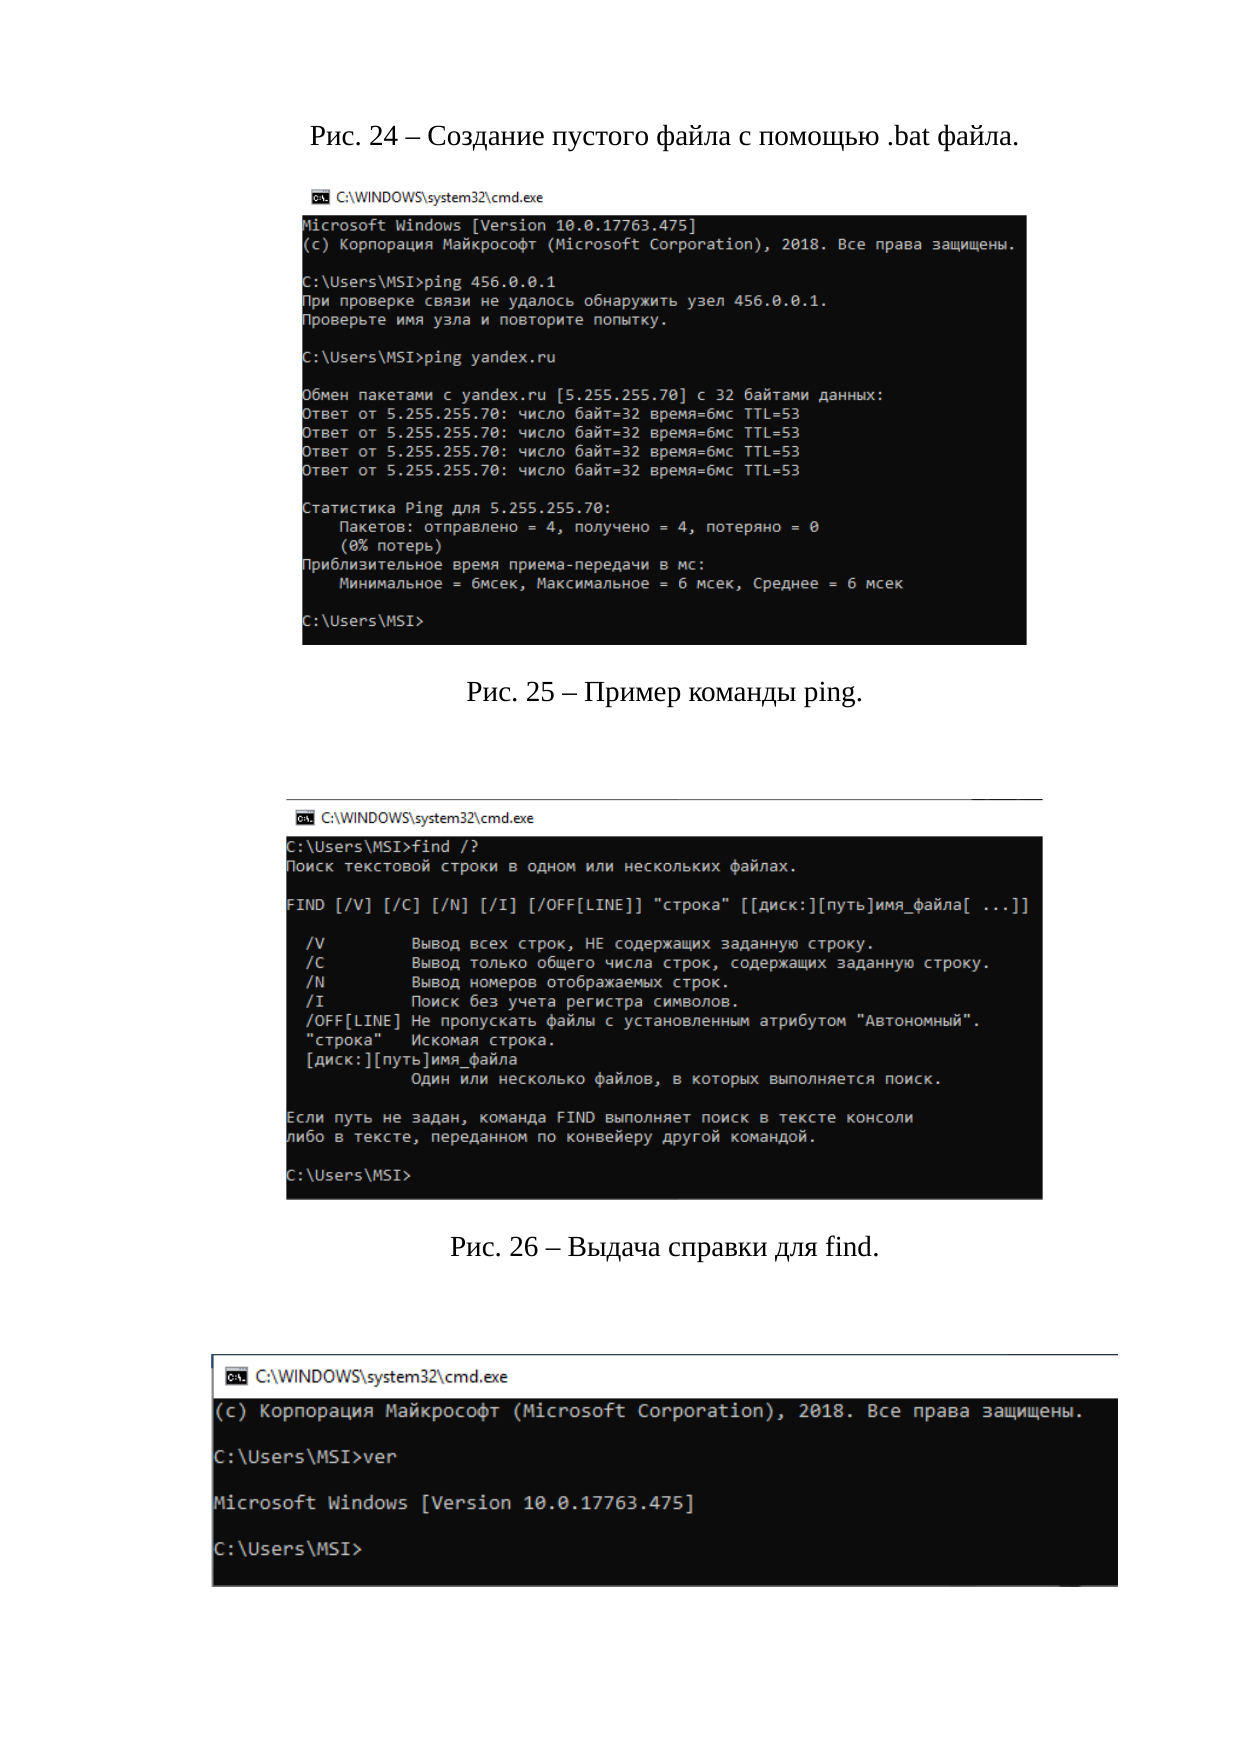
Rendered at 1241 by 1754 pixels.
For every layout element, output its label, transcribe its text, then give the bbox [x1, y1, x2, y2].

text Рис. 24 – Создание пустого файла с помощью .bat файла. [177, 118, 1152, 152]
picture [302, 180, 1027, 645]
subtitle Рис. 26 – Выдача справки для find. [177, 1229, 1152, 1262]
picture [211, 1354, 1118, 1587]
subtitle Рис. 25 – Пример команды ping. [177, 674, 1152, 707]
picture [286, 799, 1043, 1200]
